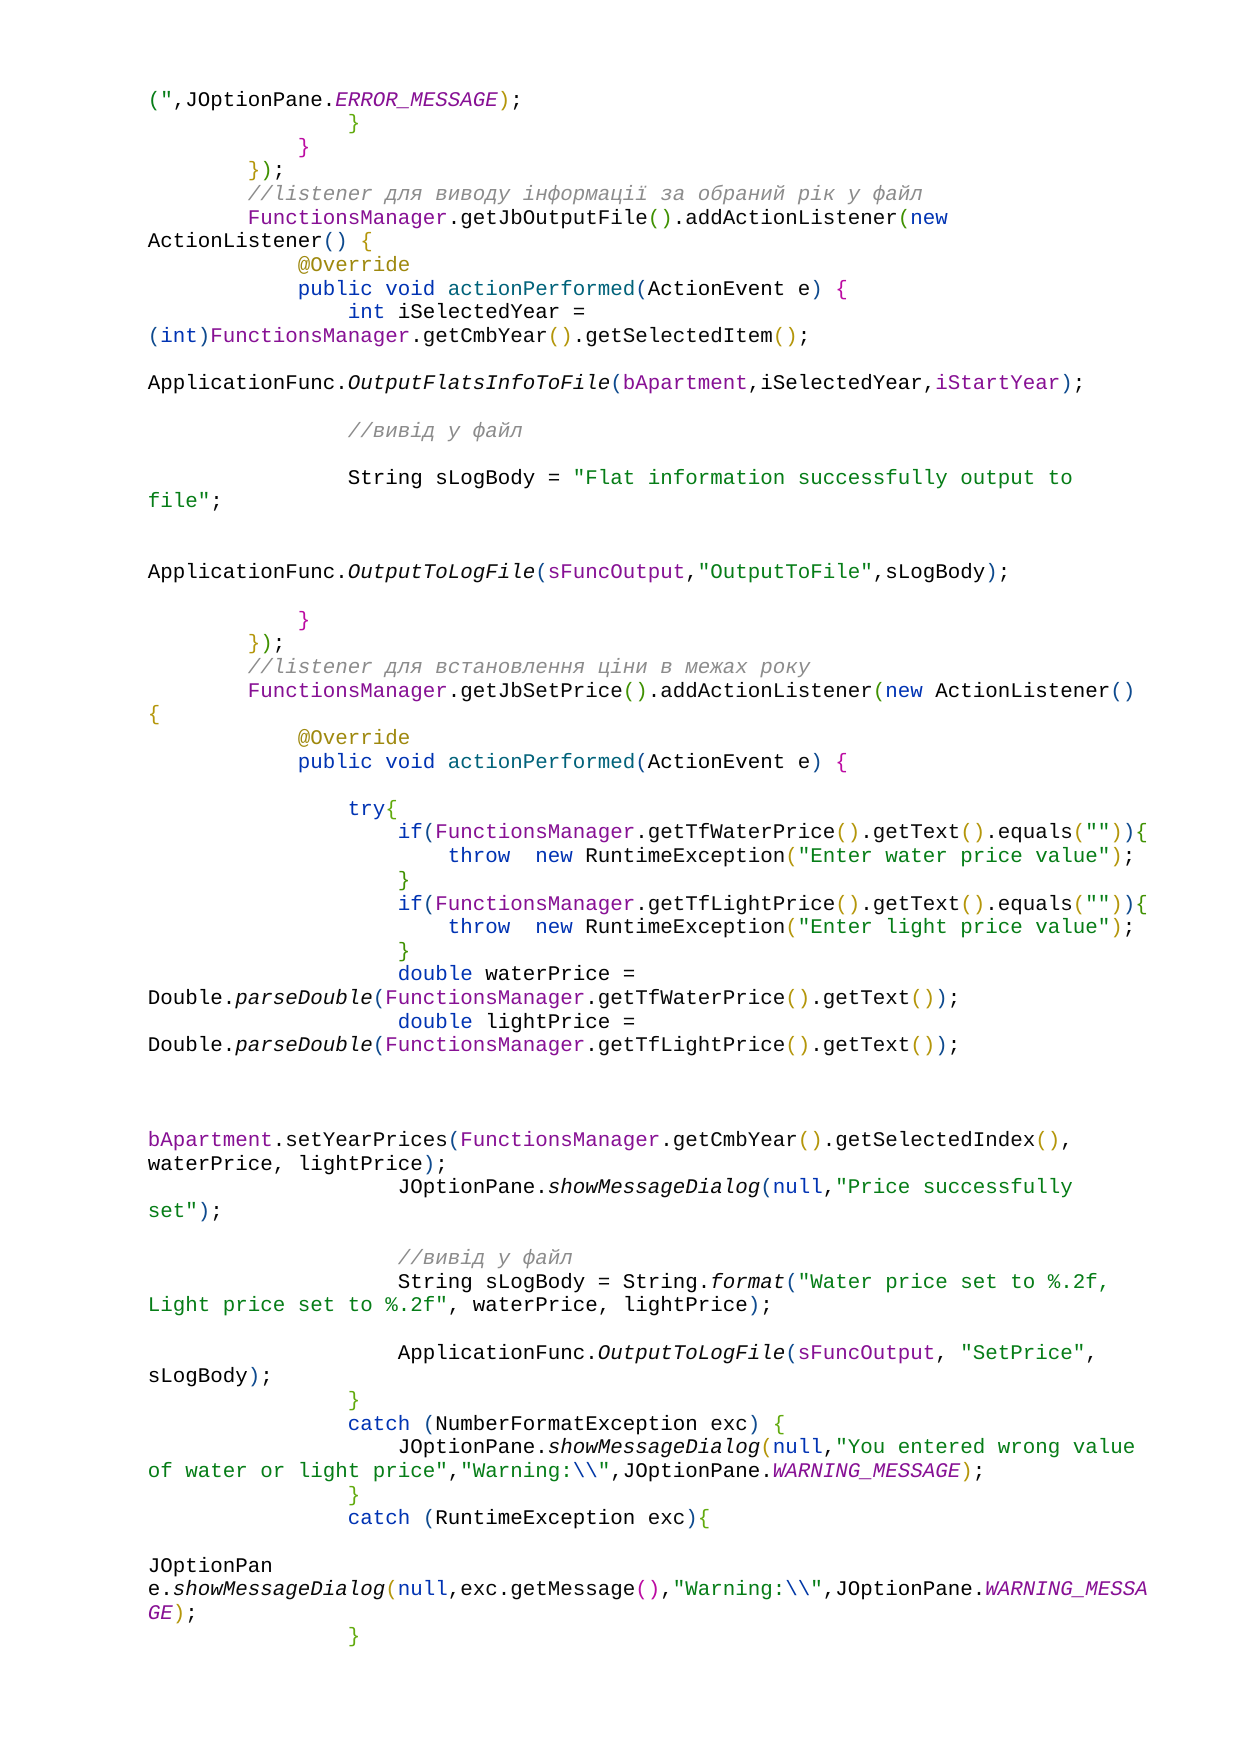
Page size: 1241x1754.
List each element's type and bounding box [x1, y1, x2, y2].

text [148, 88, 1152, 1649]
